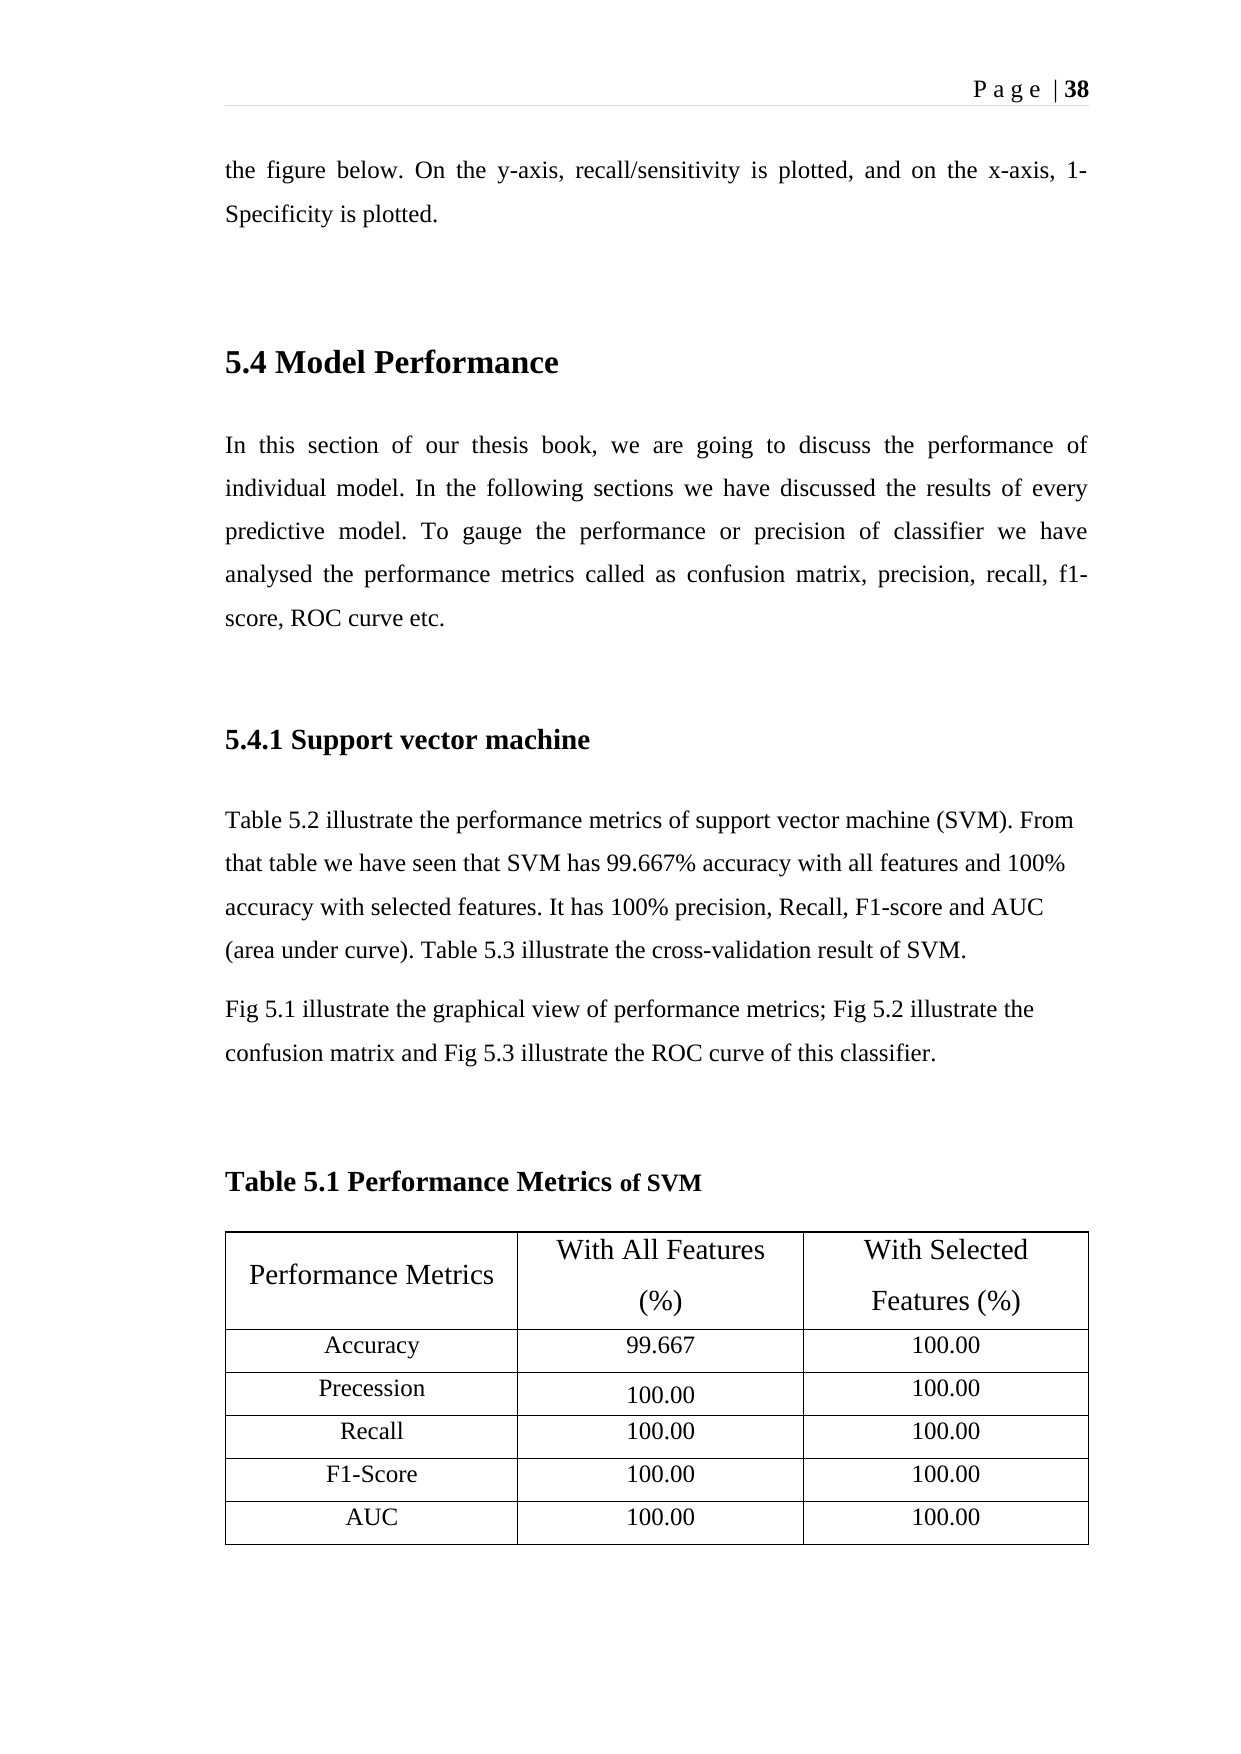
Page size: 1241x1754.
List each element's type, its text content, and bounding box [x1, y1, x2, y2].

table_header With All Features (%) [518, 1233, 803, 1329]
table_header With Selected Features (%) [804, 1233, 1088, 1329]
table_cell 100.00 [804, 1373, 1088, 1415]
table_cell 100.00 [518, 1502, 803, 1544]
table_cell F1-Score [226, 1459, 517, 1501]
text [225, 151, 1089, 228]
table_cell 100.00 [518, 1416, 803, 1458]
table_cell Accuracy [226, 1330, 517, 1372]
table_cell 100.00 [518, 1459, 803, 1501]
table_cell Recall [226, 1416, 517, 1458]
subtitle 5.4.1 Support vector machine [225, 722, 1089, 756]
table_cell 100.00 [518, 1373, 803, 1415]
table_cell Precession [226, 1373, 517, 1415]
subtitle 5.4 Model Performance [225, 342, 1089, 380]
table_cell AUC [226, 1502, 517, 1544]
table_cell 99.667 [518, 1330, 803, 1372]
table_cell 100.00 [804, 1416, 1088, 1458]
text In this section of our thesis book, we are going to discuss the performance of individual model. In the following sections we have discussed the results of every predictive model. To gauge the performance or precision of classifier we have analysed the performance metrics called as confusion matrix, precision, recall, f1-score, ROC curve etc. [225, 430, 1089, 631]
table_cell 100.00 [804, 1502, 1088, 1544]
table_header Performance Metrics [226, 1233, 517, 1329]
table_cell 100.00 [804, 1330, 1088, 1372]
text Table 5.1 Performance Metrics of SVM [225, 1164, 1089, 1198]
text Table 5.2 illustrate the performance metrics of support vector machine (SVM). From that table we have seen that SVM has 99.667% accuracy with all features and 100% accuracy with selected features. It has 100% precision, Recall, F1-score and AUC (area under curve). Table 5.3 illustrate the cross-validation result of SVM. [225, 805, 1089, 963]
text Fig 5.1 illustrate the graphical view of performance metrics; Fig 5.2 illustrate the confusion matrix and Fig 5.3 illustrate the ROC curve of this classifier. [225, 994, 1089, 1066]
table_cell 100.00 [804, 1459, 1088, 1501]
